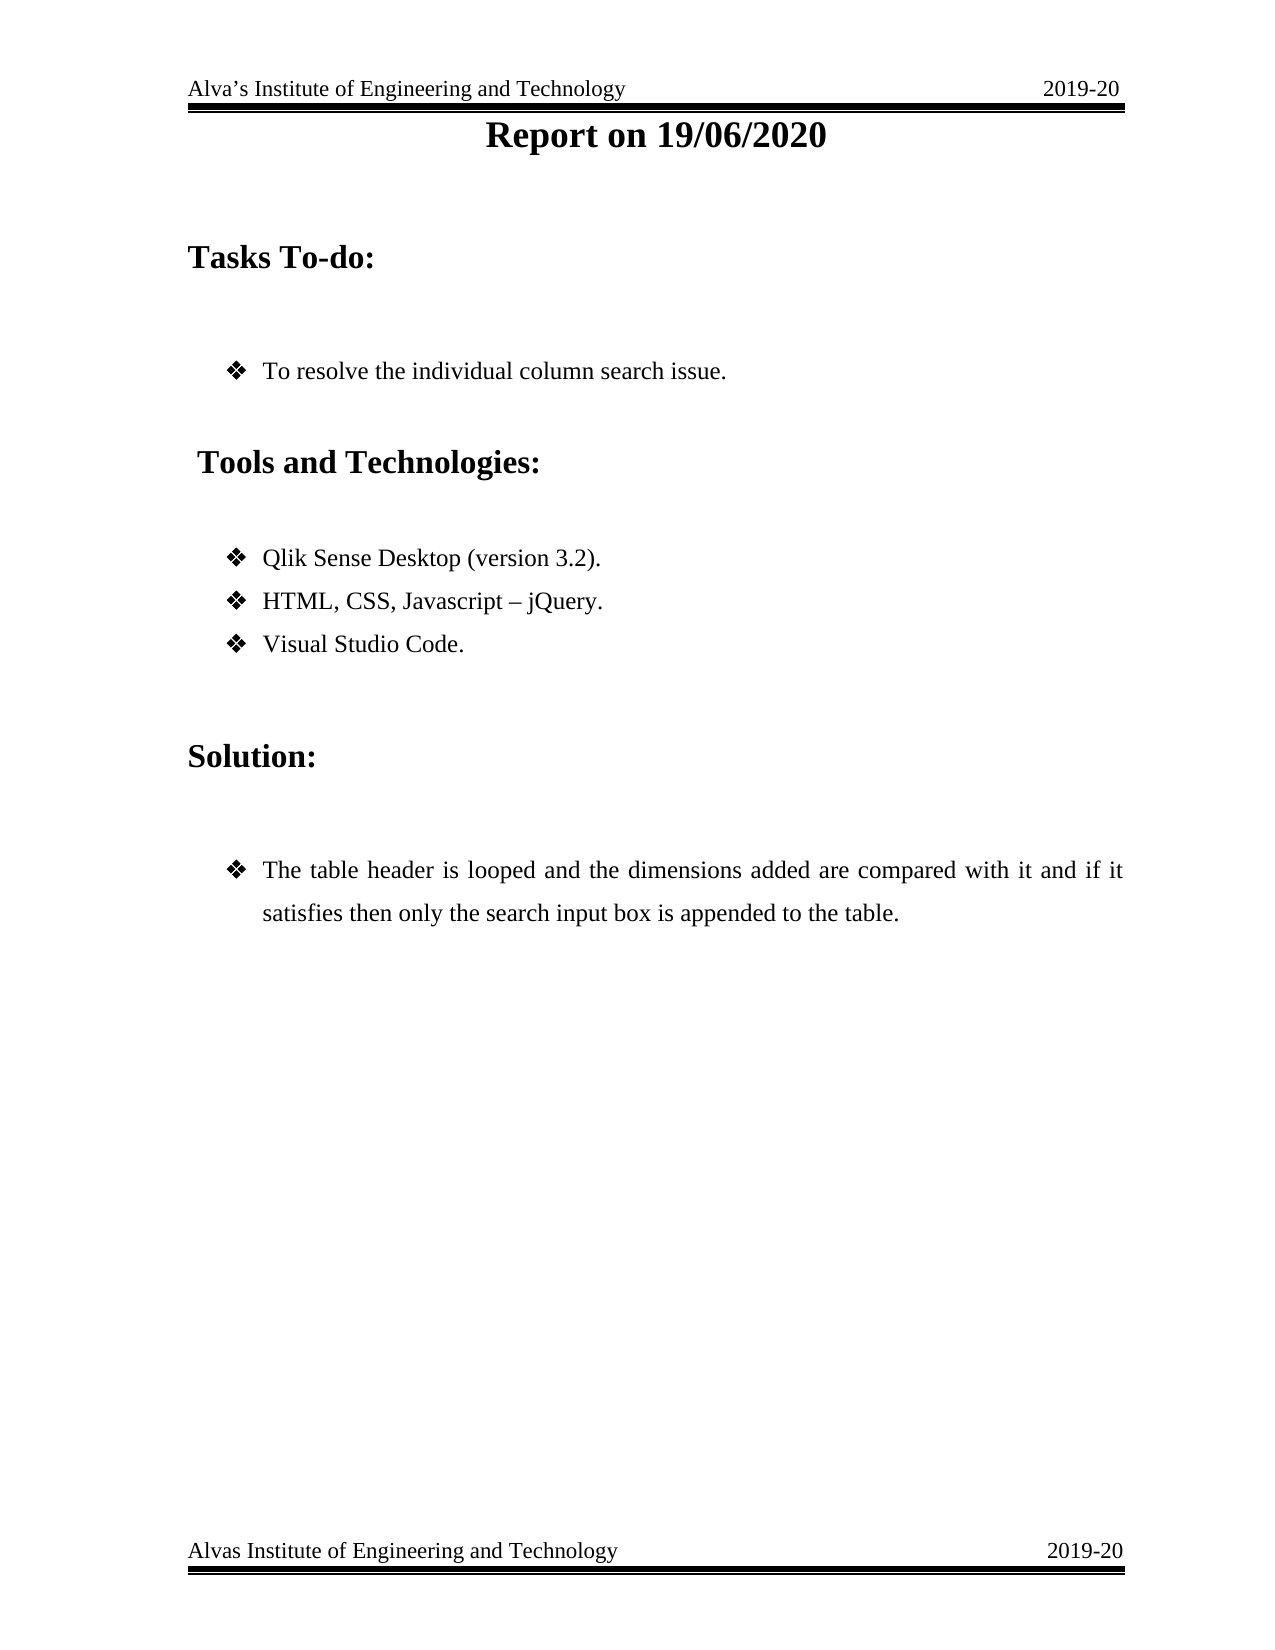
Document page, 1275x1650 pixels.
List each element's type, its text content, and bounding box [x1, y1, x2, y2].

list HTML, CSS, Javascript – jQuery. [225, 586, 1125, 614]
list The table header is looped and the dimensions added are compared with it and if it satisfies then only the search input box is appended to the table. [225, 855, 1125, 927]
list Tools and Technologies: [187, 442, 1125, 480]
list Qlik Sense Desktop (version 3.2). [225, 543, 1125, 571]
list Visual Studio Code. [225, 629, 1125, 658]
text Report on 19/06/2020 [187, 113, 1125, 156]
text Solution: [187, 736, 1125, 774]
list To resolve the individual column search issue. [225, 356, 1125, 384]
text Tasks To-do: [187, 237, 1125, 275]
